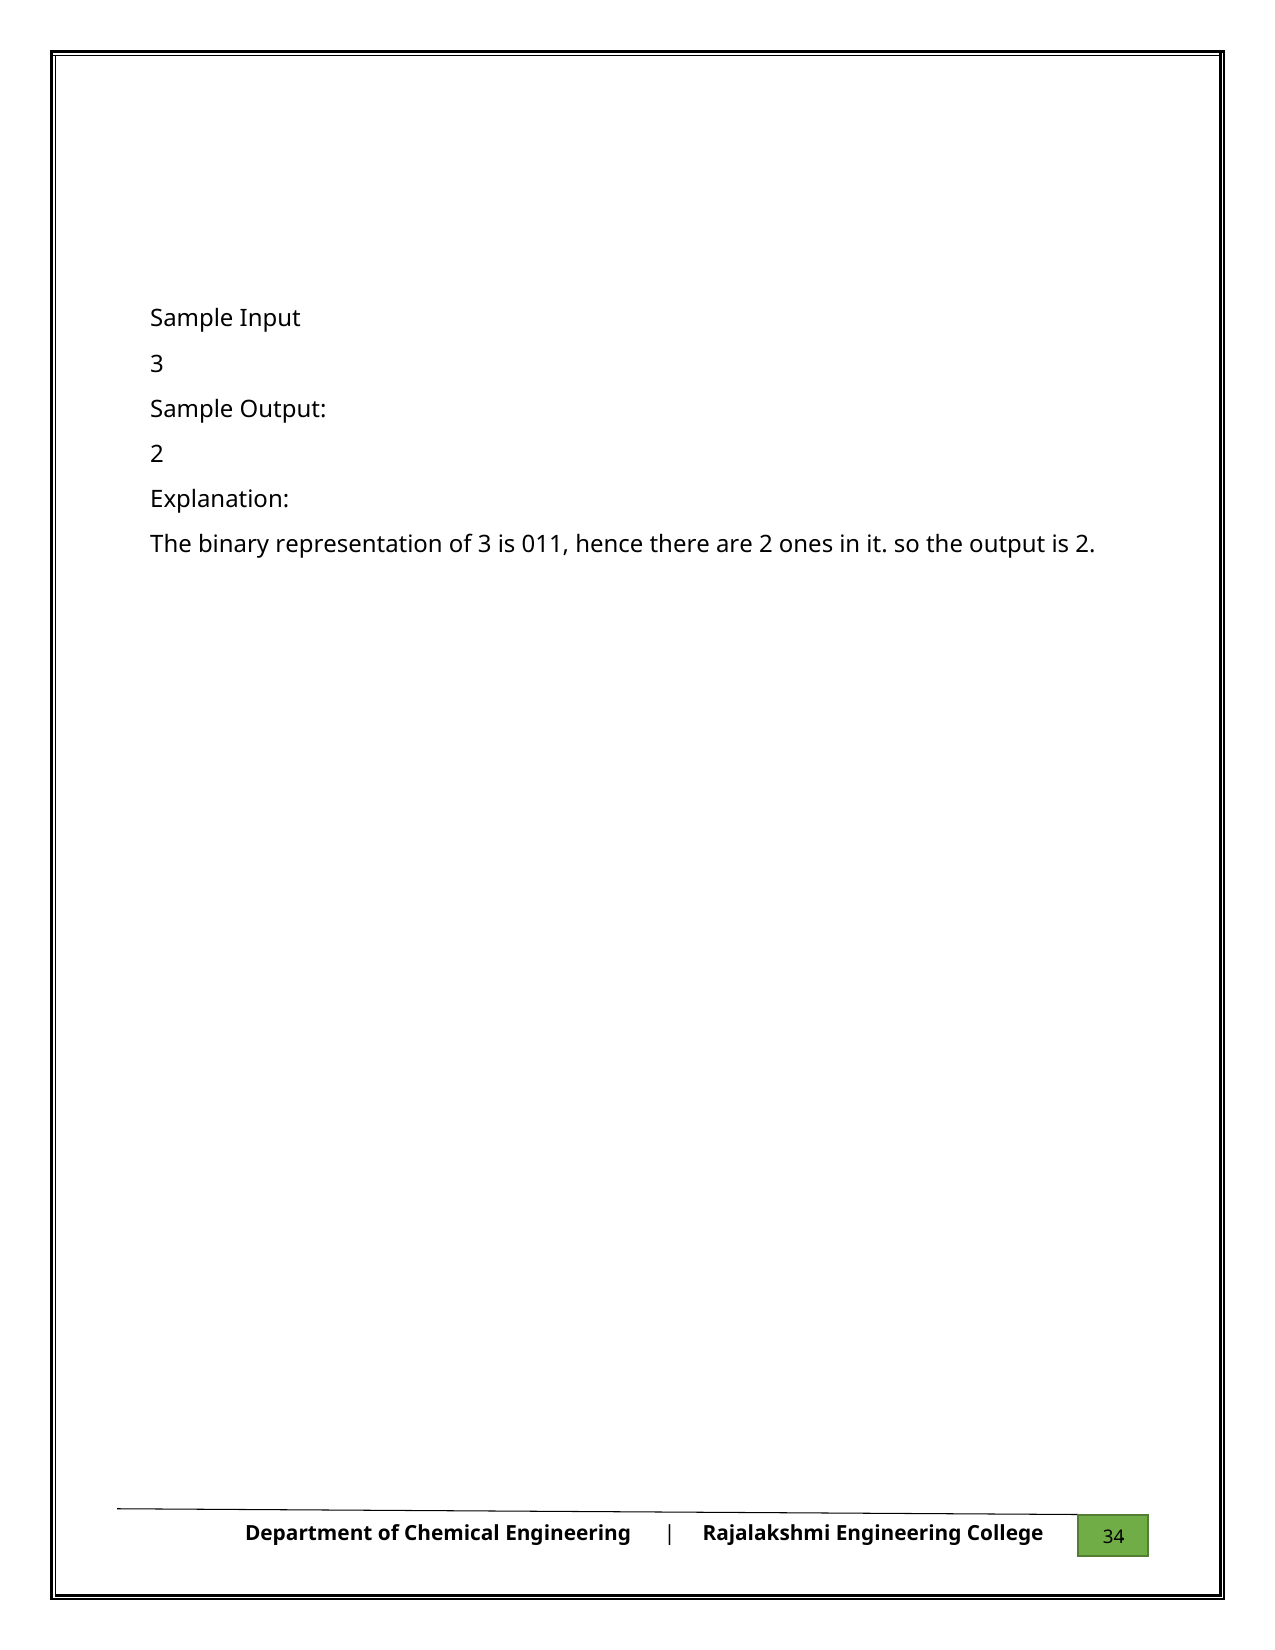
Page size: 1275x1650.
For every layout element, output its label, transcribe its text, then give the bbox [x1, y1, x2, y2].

text The binary representation of 3 is 011, hence there are 2 ones in it. so the output is 2. [150, 527, 1125, 559]
text Explanation: [150, 482, 1125, 514]
text Sample Input [150, 301, 1125, 334]
text 3 [150, 346, 1125, 379]
text 2 [150, 437, 1125, 469]
text Sample Output: [150, 391, 1125, 424]
